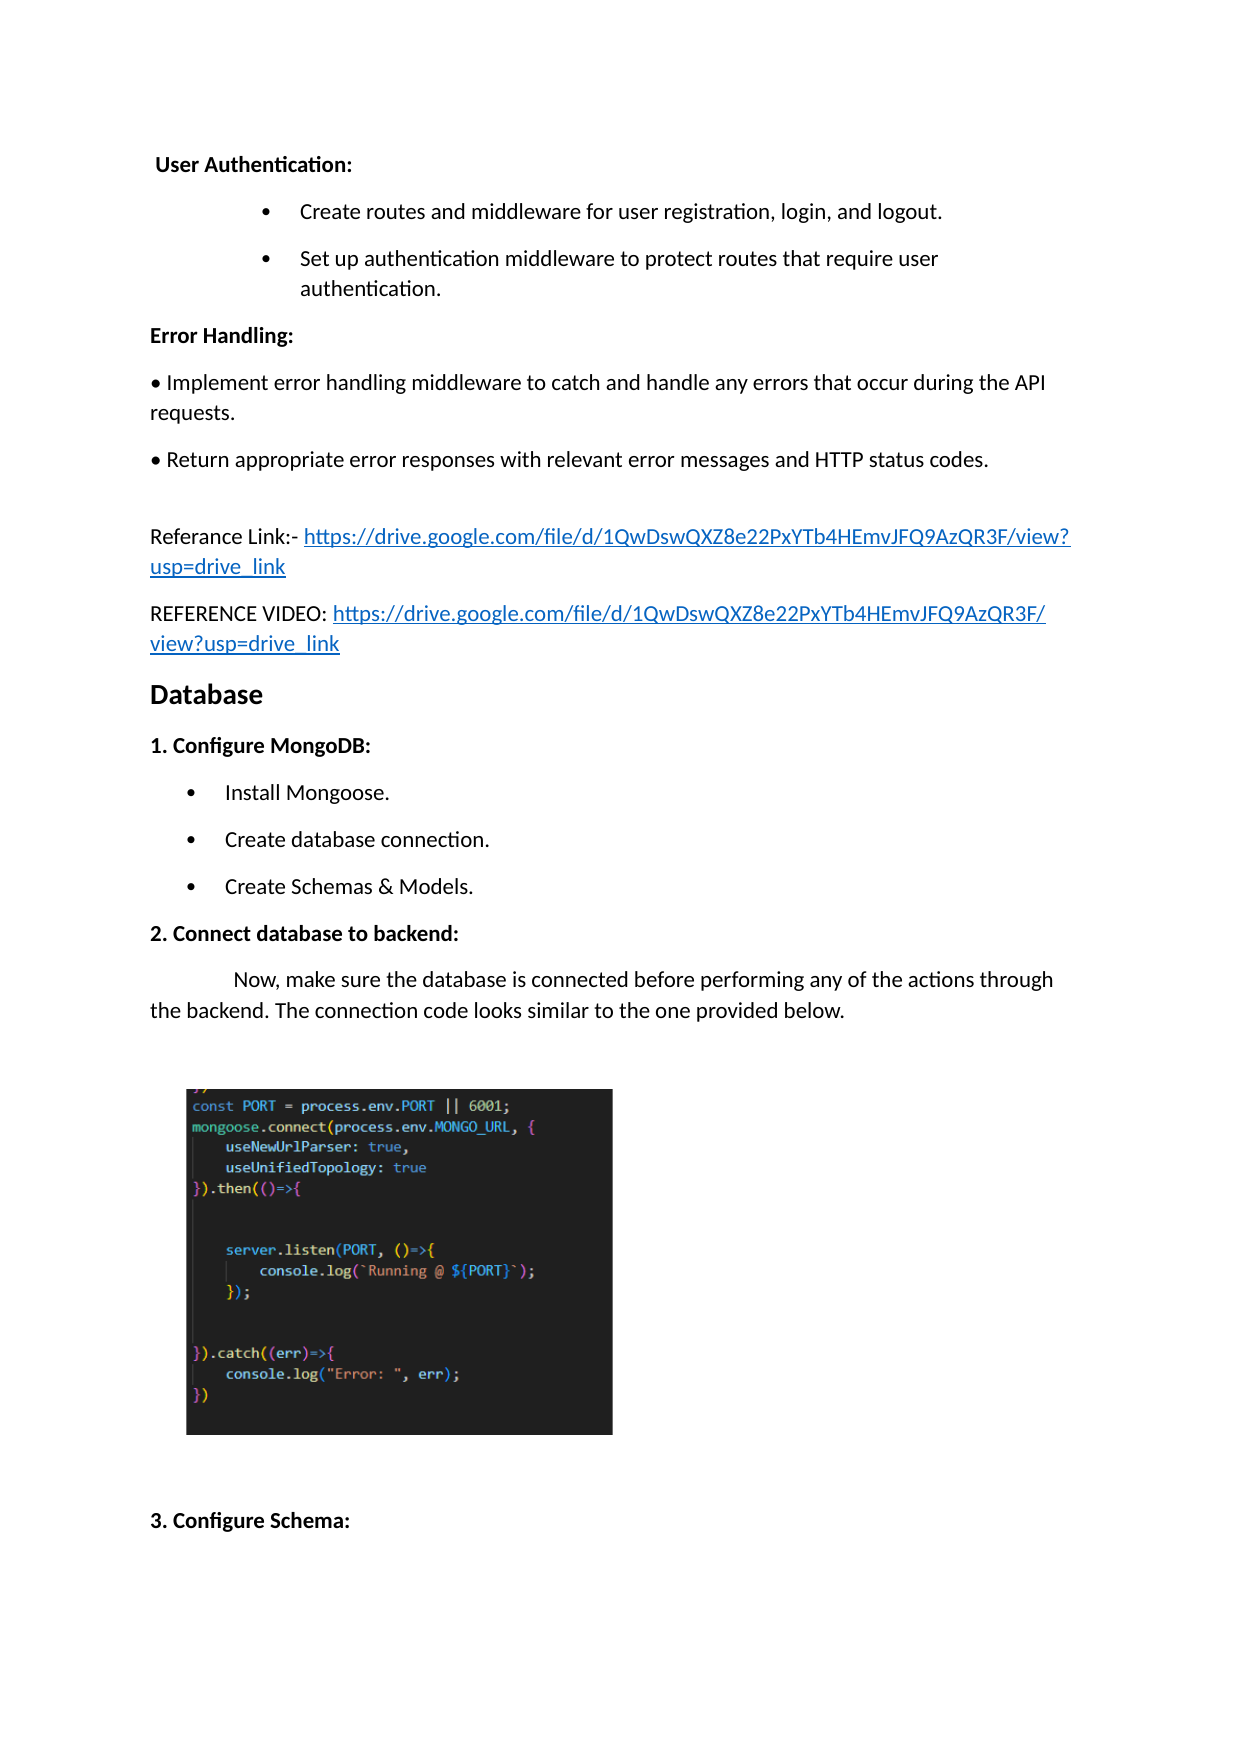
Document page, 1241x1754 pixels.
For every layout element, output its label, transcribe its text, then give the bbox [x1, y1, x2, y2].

text REFERENCE VIDEO: https://drive.google.com/file/d/1QwDswQXZ8e22PxYTb4HEmvJFQ9AzQR3F/view?usp=drive_link [150, 599, 1090, 657]
list Create routes and middleware for user registration, login, and logout. [262, 197, 1090, 225]
list Create database connection. [187, 825, 1090, 853]
picture [186, 1089, 613, 1435]
text • Implement error handling middleware to catch and handle any errors that occur during the API requests. [150, 368, 1090, 426]
text Referance Link:- https://drive.google.com/file/d/1QwDswQXZ8e22PxYTb4HEmvJFQ9AzQR3F/view?usp=drive_link [150, 492, 1090, 580]
text 3. Configure Schema: [150, 1506, 1090, 1534]
text • Return appropriate error responses with relevant error messages and HTTP status codes. [150, 445, 1090, 473]
text Now, make sure the database is connected before performing any of the actions through the backend. The connection code looks similar to the one provided below. [150, 966, 1090, 1024]
text User Authentication: [150, 150, 1090, 178]
text Error Handling: [150, 321, 1090, 349]
text 2. Connect database to backend: [150, 919, 1090, 947]
list Install Mongoose. [187, 778, 1090, 806]
list Set up authentication middleware to protect routes that require user authentication. [262, 244, 1090, 302]
text 1. Configure MongoDB: [150, 731, 1090, 759]
text Database [150, 676, 1090, 712]
list Create Schemas & Models. [187, 872, 1090, 900]
